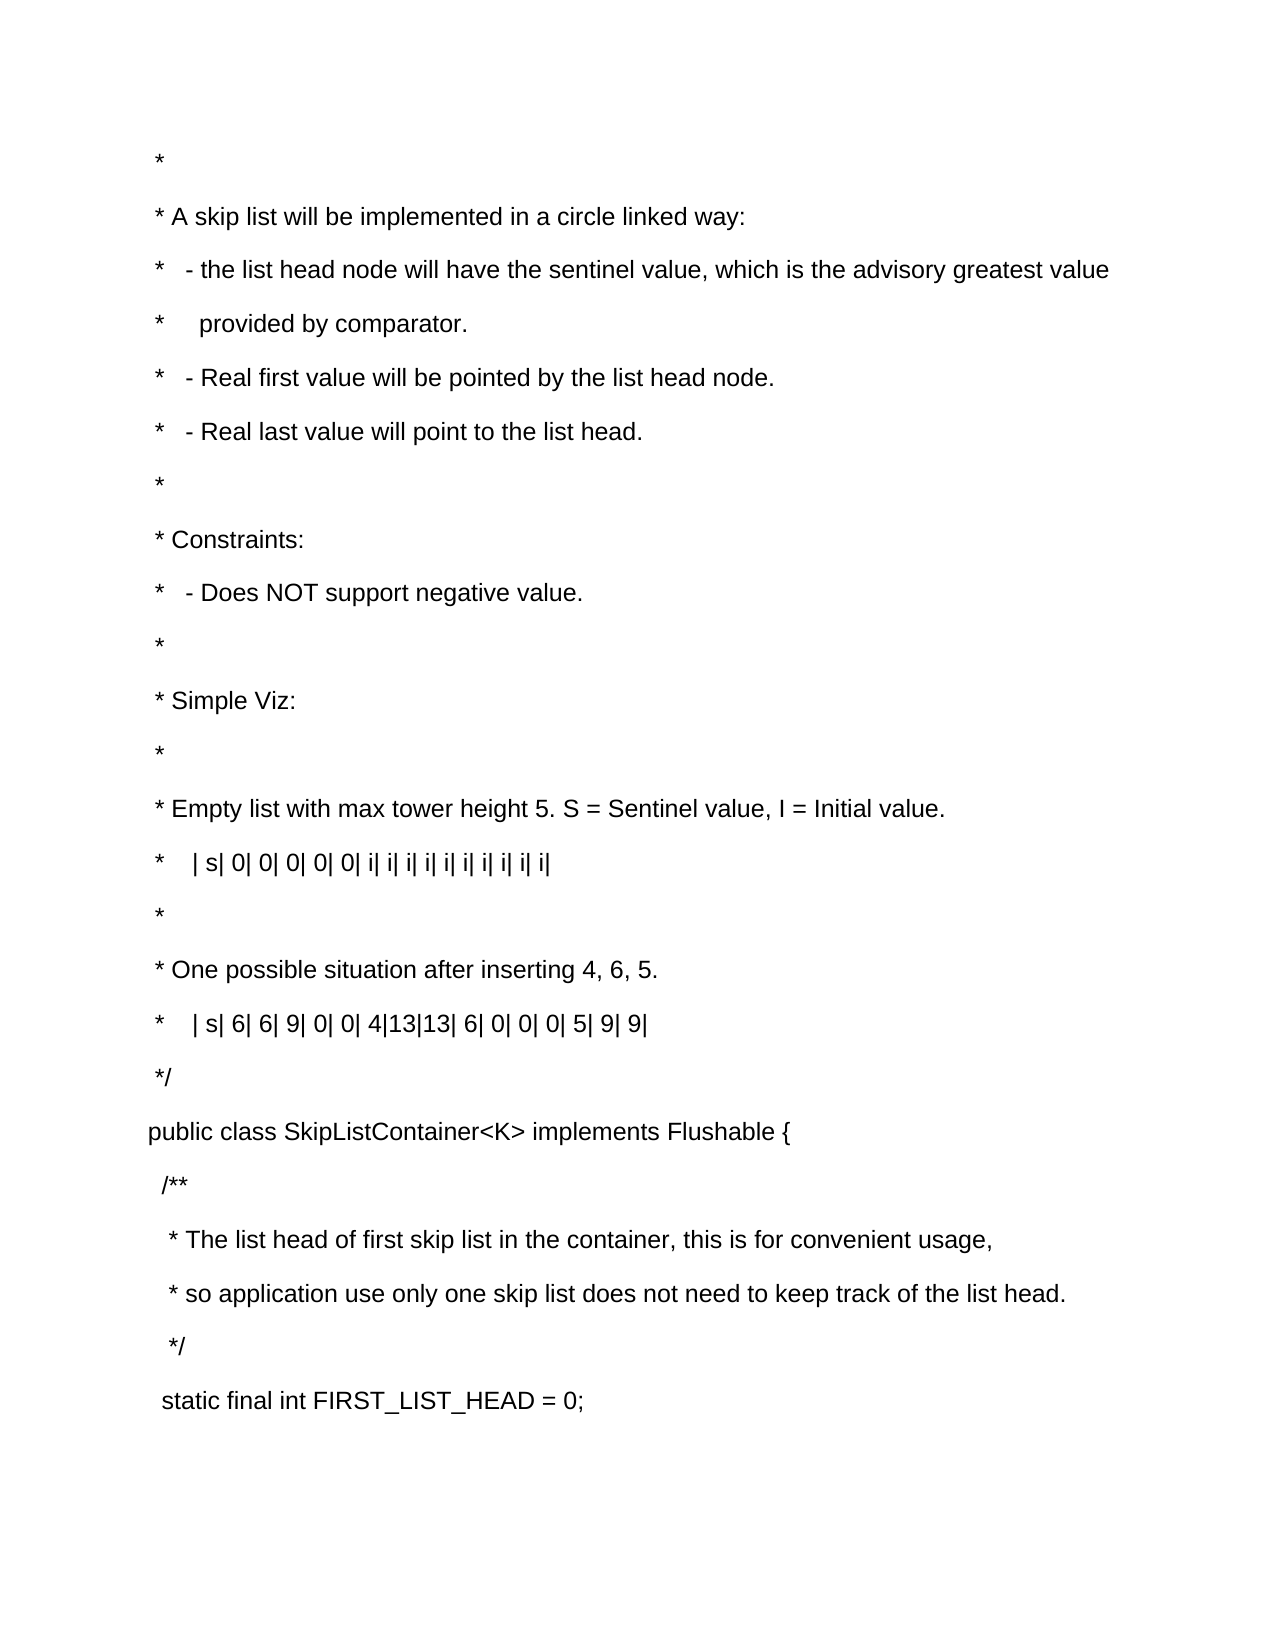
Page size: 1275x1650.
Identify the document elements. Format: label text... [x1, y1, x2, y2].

text /** [148, 1171, 1127, 1199]
text public class SkipListContainer<K> implements Flushable { [148, 1117, 1127, 1146]
text * - Real first value will be pointed by the list head node. [148, 363, 1127, 392]
text * Constraints: [148, 524, 1127, 553]
text * - Does NOT support negative value. [148, 578, 1127, 607]
text * so application use only one skip list does not need to keep track of the list head. [148, 1278, 1127, 1307]
text * | s| 6| 6| 9| 0| 0| 4|13|13| 6| 0| 0| 0| 5| 9| 9| [148, 1009, 1127, 1038]
text */ [148, 1332, 1127, 1361]
text * One possible situation after inserting 4, 6, 5. [148, 955, 1127, 984]
text * [148, 632, 1127, 661]
text static final int FIRST_LIST_HEAD = 0; [148, 1386, 1127, 1415]
text * [148, 902, 1127, 930]
text * provided by comparator. [148, 309, 1127, 338]
text * The list head of first skip list in the container, this is for convenient usage, [148, 1225, 1127, 1253]
text * | s| 0| 0| 0| 0| 0| i| i| i| i| i| i| i| i| i| i| [148, 848, 1127, 876]
text */ [148, 1063, 1127, 1092]
text * A skip list will be implemented in a circle linked way: [148, 201, 1127, 230]
text * - the list head node will have the sentinel value, which is the advisory greatest value [148, 255, 1127, 284]
text * [148, 471, 1127, 499]
text * [148, 148, 1127, 176]
text * [148, 740, 1127, 769]
text * - Real last value will point to the list head. [148, 417, 1127, 446]
text * Empty list with max tower height 5. S = Sentinel value, I = Initial value. [148, 794, 1127, 823]
text * Simple Viz: [148, 686, 1127, 715]
